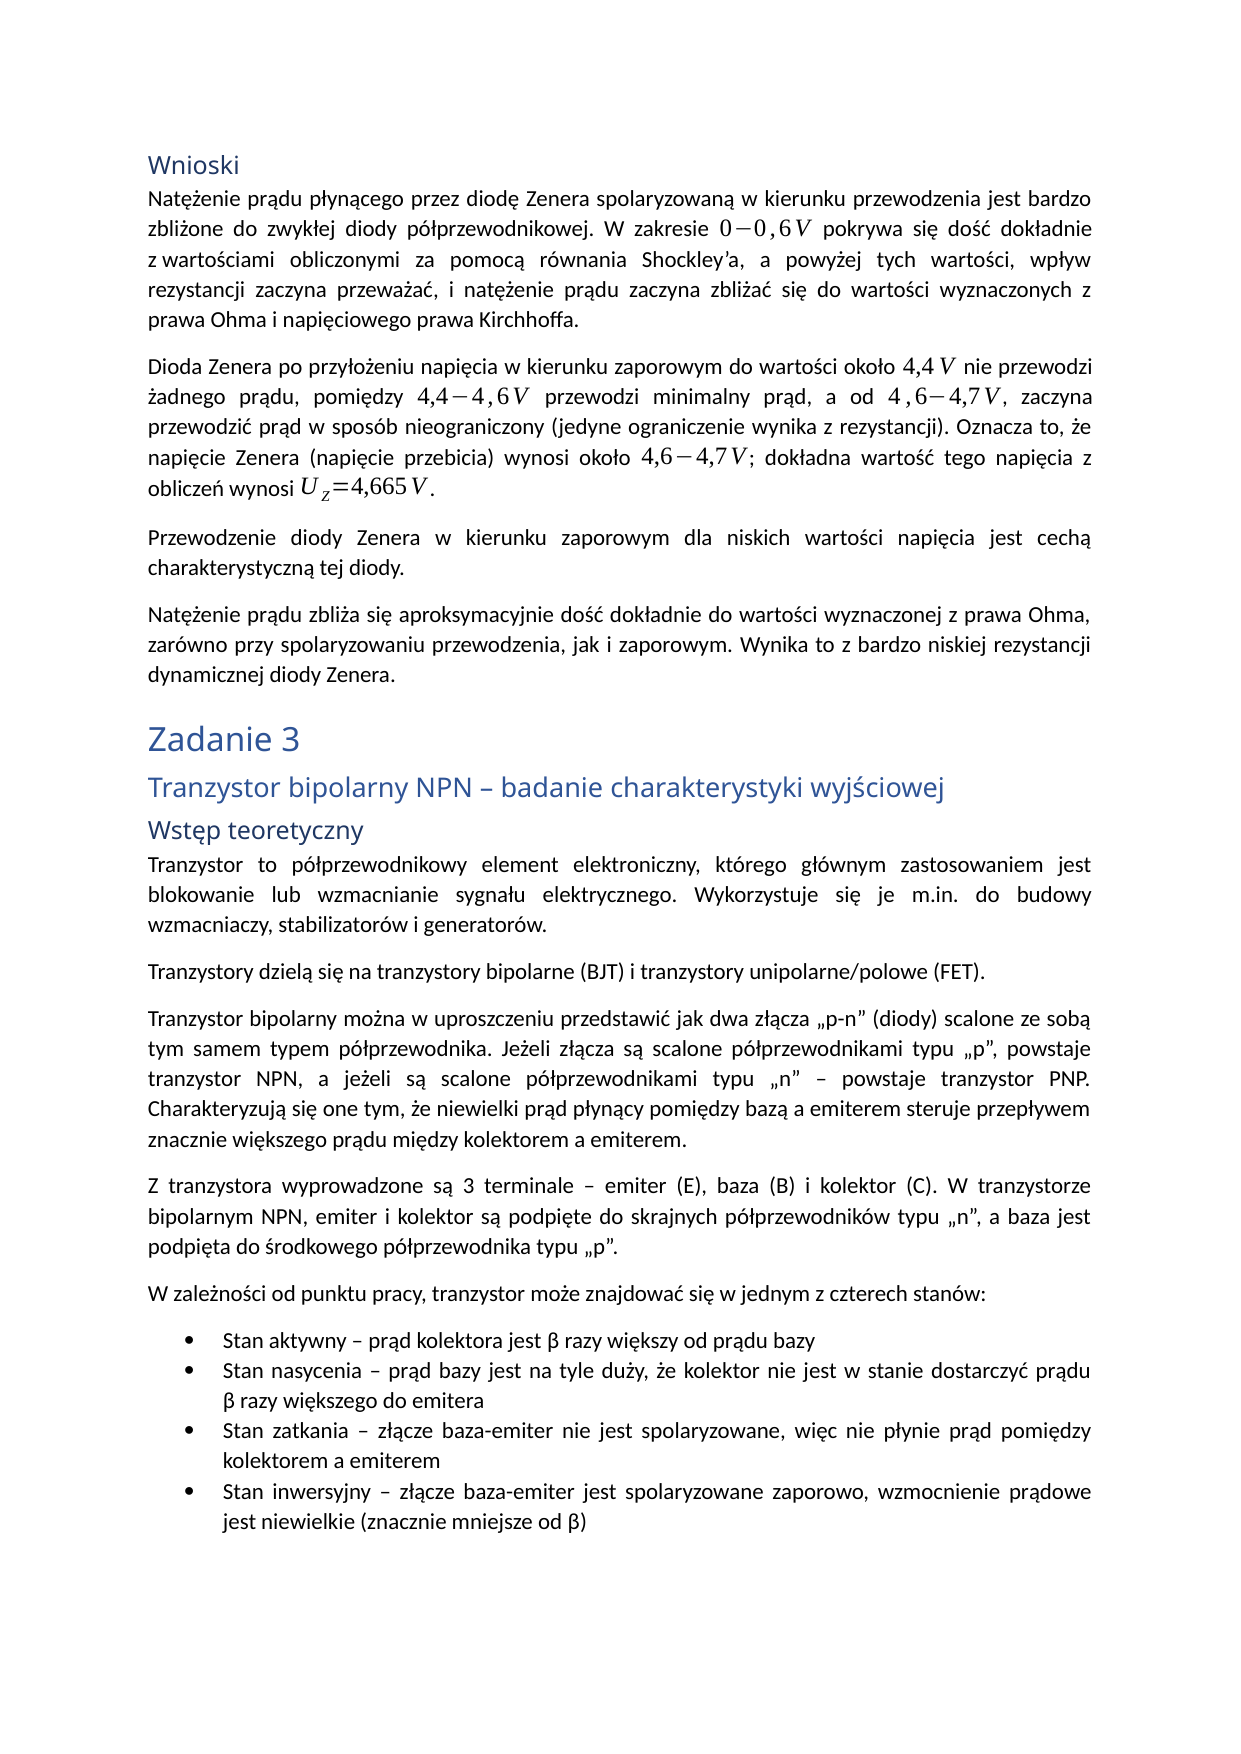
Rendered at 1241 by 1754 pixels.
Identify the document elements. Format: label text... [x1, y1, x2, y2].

list Stan aktywny – prąd kolektora jest β razy większy od prądu bazy [185, 1326, 1093, 1354]
text Z tranzystora wyprowadzone są 3 terminale – emiter (E), baza (B) i kolektor (C). W tranzystorze bipolarnym NPN, emiter i kolektor są podpięte do skrajnych półprzewodników typu „n”, a baza jest podpięta do środkowego półprzewodnika typu „p”. [148, 1172, 1093, 1260]
text W zależności od punktu pracy, tranzystor może znajdować się w jednym z czterech stanów: [148, 1279, 1093, 1307]
subtitle Tranzystor bipolarny NPN – badanie charakterystyki wyjściowej [148, 769, 1093, 806]
text Natężenie prądu płynącego przez diodę Zenera spolaryzowaną w kierunku przewodzenia jest bardzo zbliżone do zwykłej diody półprzewodnikowej. W zakresie pokrywa się dość dokładnie z wartościami obliczonymi za pomocą równania Shockley’a, a powyżej tych wartości, wpływ rezystancji zaczyna przeważać, i natężenie prądu zaczyna zbliżać się do wartości wyznaczonych z prawa Ohma i napięciowego prawa Kirchhoffa. [148, 184, 1093, 333]
subtitle Wstęp teoretyczny [148, 813, 1093, 847]
subtitle Zadanie 3 [148, 716, 1093, 761]
text Przewodzenie diody Zenera w kierunku zaporowym dla niskich wartości napięcia jest cechą charakterystyczną tej diody. [148, 523, 1093, 581]
list Stan inwersyjny – złącze baza-emiter jest spolaryzowane zaporowo, wzmocnienie prądowe jest niewielkie (znacznie mniejsze od β) [185, 1477, 1093, 1535]
text Natężenie prądu zbliża się aproksymacyjnie dość dokładnie do wartości wyznaczonej z prawa Ohma, zarówno przy spolaryzowaniu przewodzenia, jak i zaporowym. Wynika to z bardzo niskiej rezystancji dynamicznej diody Zenera. [148, 600, 1093, 689]
text Tranzystory dzielą się na tranzystory bipolarne (BJT) i tranzystory unipolarne/polowe (FET). [148, 957, 1093, 985]
text Tranzystor to półprzewodnikowy element elektroniczny, którego głównym zastosowaniem jest blokowanie lub wzmacnianie sygnału elektrycznego. Wykorzystuje się je m.in. do budowy wzmacniaczy, stabilizatorów i generatorów. [148, 850, 1093, 938]
subtitle Wnioski [148, 148, 1093, 182]
list Stan zatkania – złącze baza-emiter nie jest spolaryzowane, więc nie płynie prąd pomiędzy kolektorem a emiterem [185, 1416, 1093, 1474]
text Tranzystor bipolarny można w uproszczeniu przedstawić jak dwa złącza „p-n” (diody) scalone ze sobą tym samem typem półprzewodnika. Jeżeli złącza są scalone półprzewodnikami typu „p”, powstaje tranzystor NPN, a jeżeli są scalone półprzewodnikami typu „n” – powstaje tranzystor PNP. Charakteryzują się one tym, że niewielki prąd płynący pomiędzy bazą a emiterem steruje przepływem znacznie większego prądu między kolektorem a emiterem. [148, 1004, 1093, 1153]
text Dioda Zenera po przyłożeniu napięcia w kierunku zaporowym do wartości około nie przewodzi żadnego prądu, pomiędzy przewodzi minimalny prąd, a od , zaczyna przewodzić prąd w sposób nieograniczony (jedyne ograniczenie wynika z rezystancji). Oznacza to, że napięcie Zenera (napięcie przebicia) wynosi około ; dokładna wartość tego napięcia z obliczeń wynosi . [148, 352, 1093, 504]
list Stan nasycenia – prąd bazy jest na tyle duży, że kolektor nie jest w stanie dostarczyć prądu β razy większego do emitera [185, 1356, 1093, 1414]
